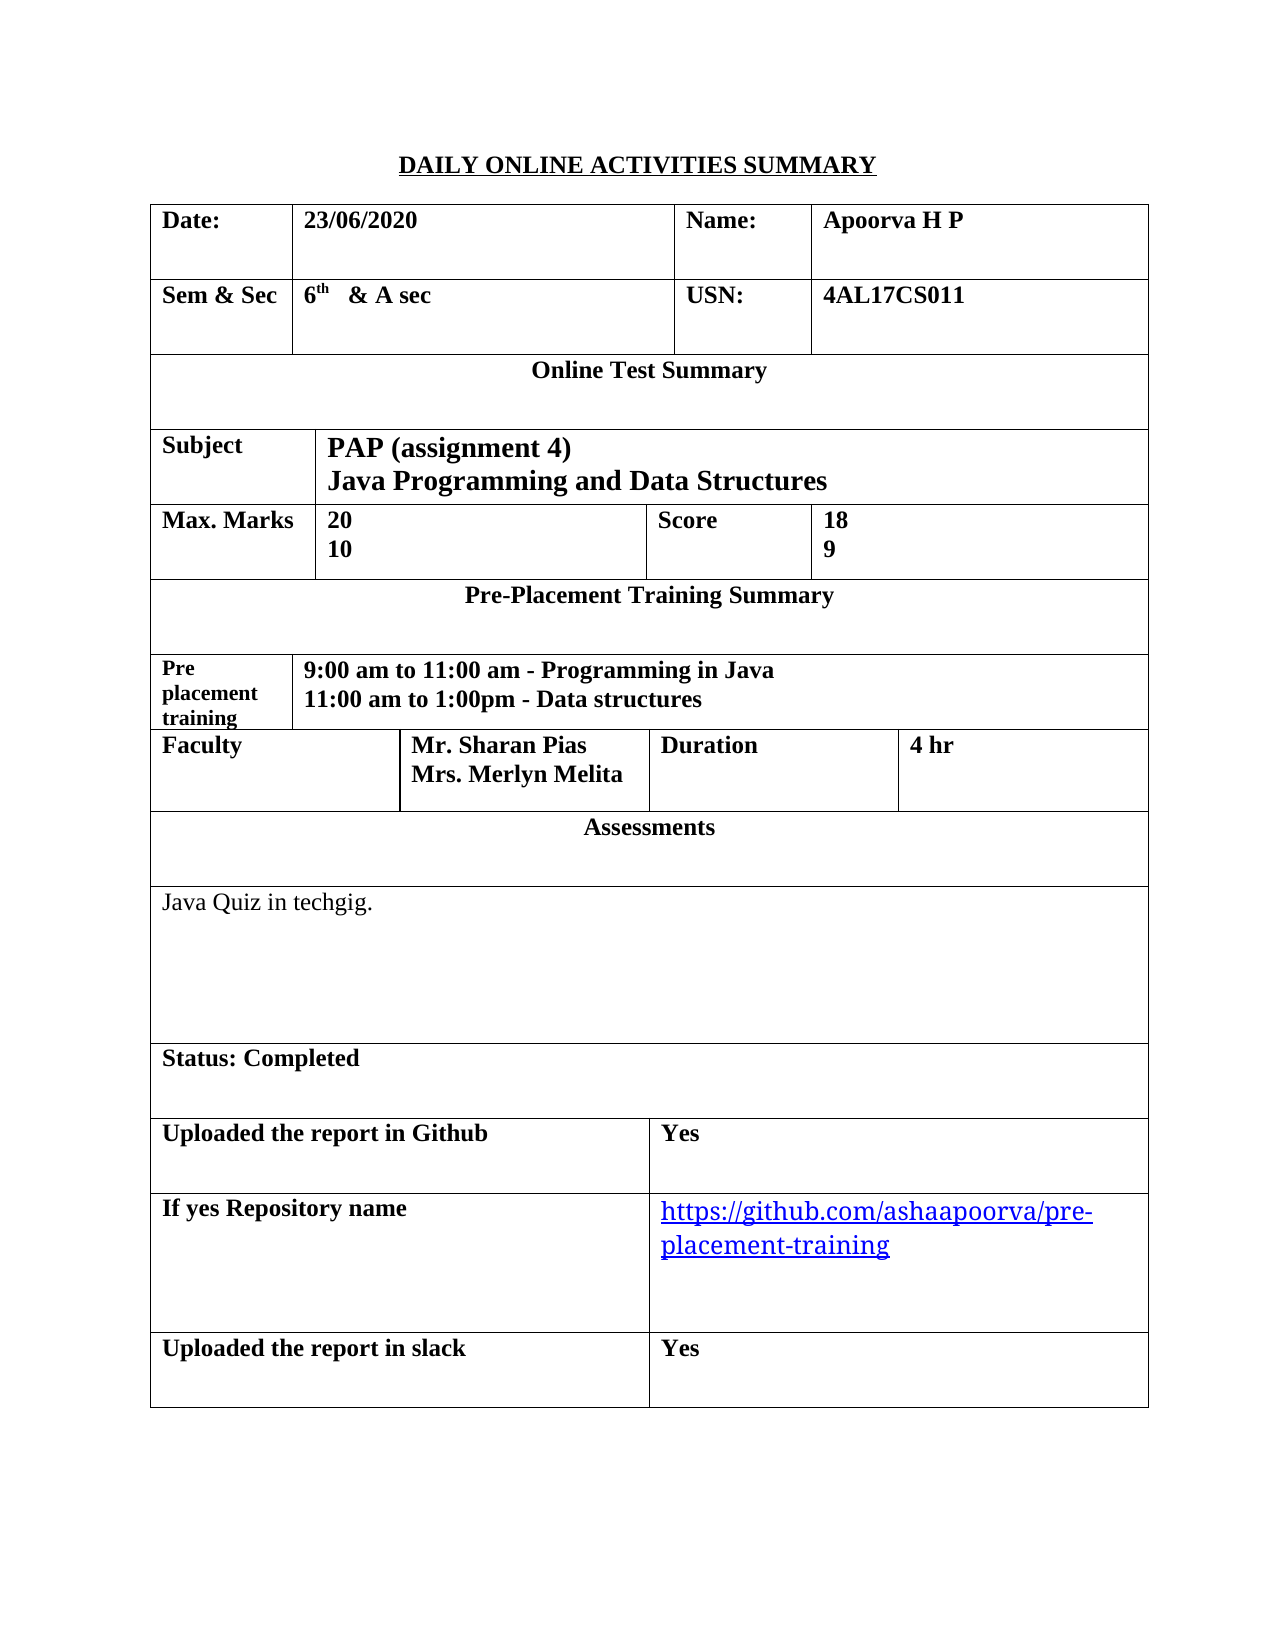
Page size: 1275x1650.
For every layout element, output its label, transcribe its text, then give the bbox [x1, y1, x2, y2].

table_cell If yes Repository name [151, 1194, 649, 1332]
table_cell Subject [151, 430, 315, 504]
table_cell https://github.com/ashaapoorva/pre-placement-training [650, 1194, 1148, 1332]
text DAILY ONLINE ACTIVITIES SUMMARY [150, 150, 1125, 179]
table_cell 20 10 [316, 505, 646, 579]
table_cell Yes [650, 1119, 1148, 1192]
table_cell 9:00 am to 11:00 am - Programming in Java 11:00 am to 1:00pm - Data structures [293, 655, 1148, 729]
table_header Date: [151, 205, 292, 279]
table_cell Java Quiz in techgig. [151, 887, 1148, 1042]
table_cell Online Test Summary [151, 355, 1148, 429]
table_cell Duration [650, 730, 898, 811]
table_cell Pre-Placement Training Summary [151, 580, 1148, 654]
table_cell PAP (assignment 4) Java Programming and Data Structures [316, 430, 1148, 504]
table_cell Uploaded the report in slack [151, 1333, 649, 1407]
table_cell Yes [650, 1333, 1148, 1407]
table_cell Sem & Sec [151, 280, 292, 354]
table_cell 4AL17CS011 [812, 280, 1148, 354]
table_cell Status: Completed [151, 1044, 1148, 1117]
table_cell 6th & A sec [293, 280, 674, 354]
table_cell USN: [675, 280, 811, 354]
table_header Name: [675, 205, 811, 279]
table_cell Max. Marks [151, 505, 315, 579]
table_cell Pre placement training [151, 655, 292, 729]
table_cell Assessments [151, 812, 1148, 886]
table_header Apoorva H P [812, 205, 1148, 279]
table_cell Mr. Sharan Pias Mrs. Merlyn Melita [401, 730, 649, 811]
table_cell Faculty [151, 730, 399, 811]
table_cell Score [647, 505, 811, 579]
table_header 23/06/2020 [293, 205, 674, 279]
table_cell Uploaded the report in Github [151, 1119, 649, 1192]
table_cell 4 hr [899, 730, 1148, 811]
table_cell 18 9 [812, 505, 1148, 579]
